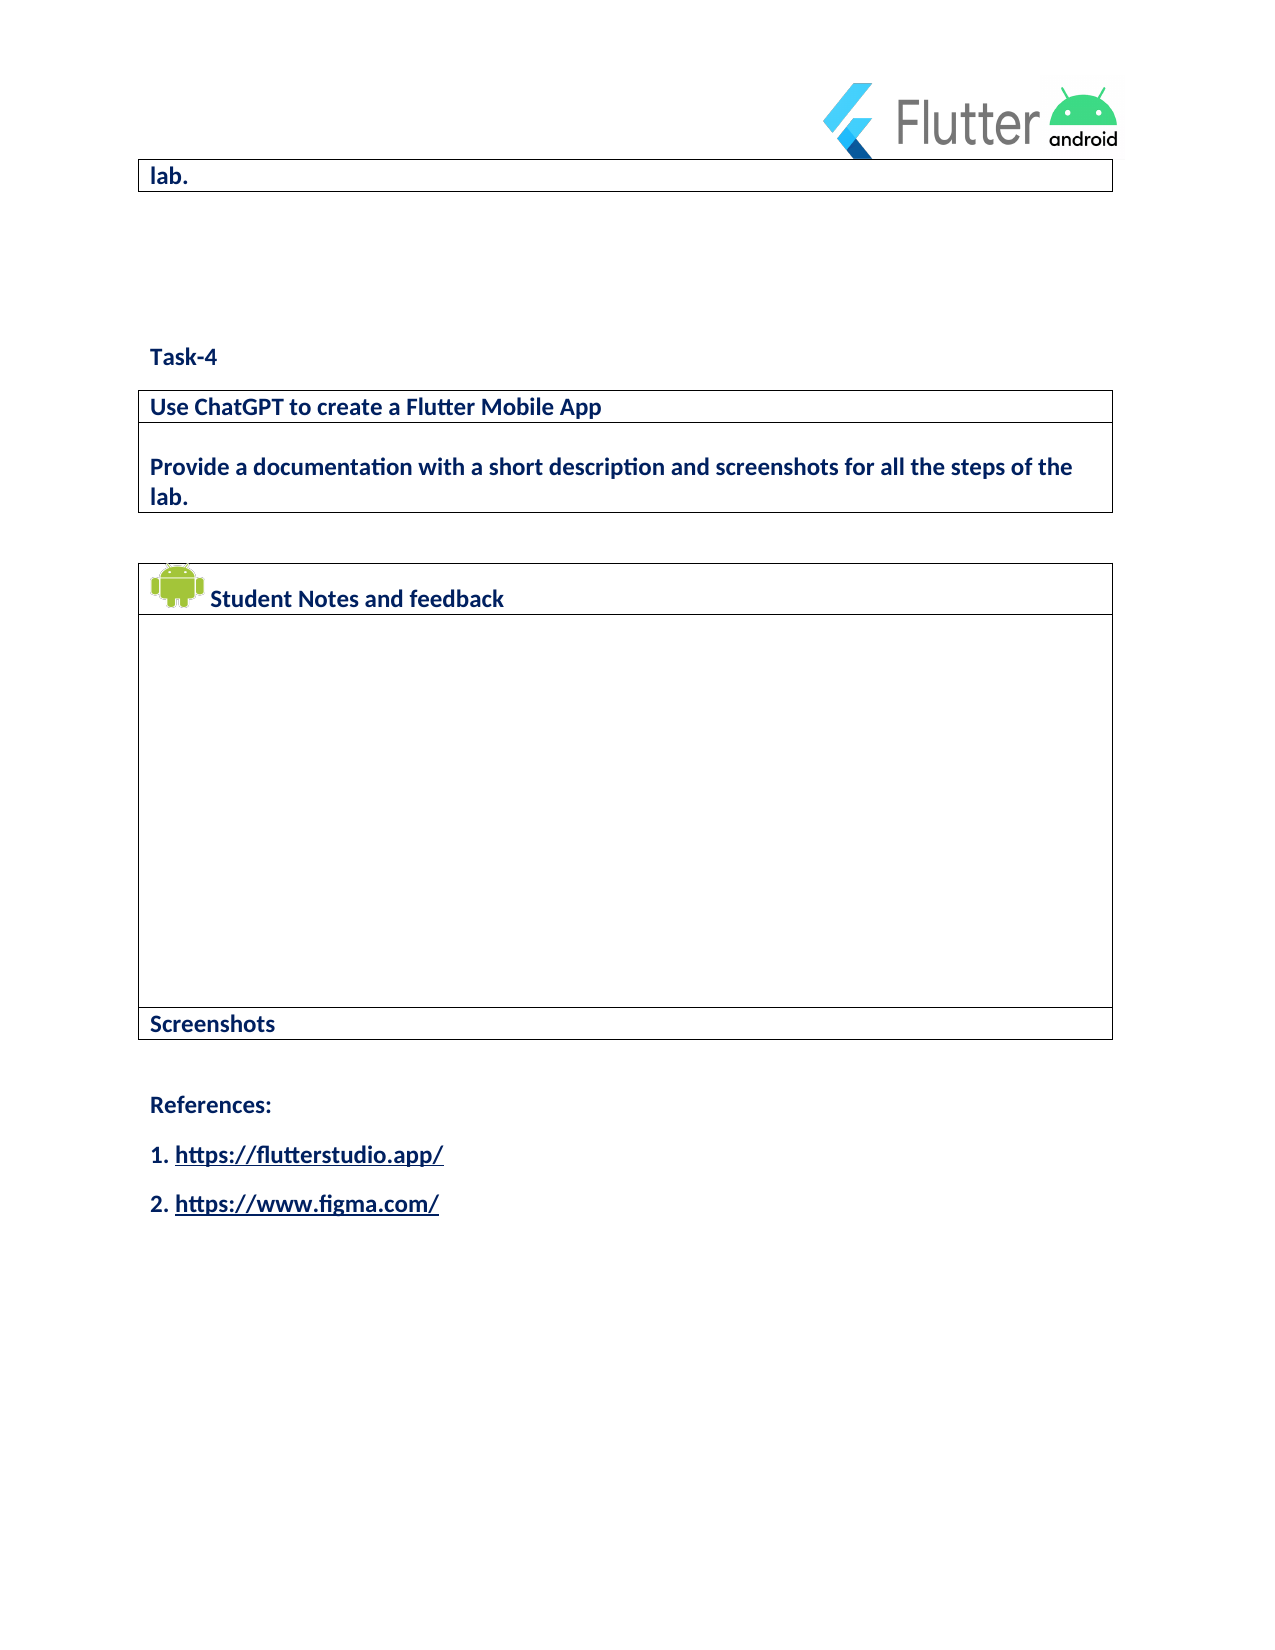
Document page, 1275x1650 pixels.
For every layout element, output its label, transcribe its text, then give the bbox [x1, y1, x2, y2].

picture [822, 75, 1125, 160]
text Task-4 [150, 341, 1125, 371]
table_header Use ChatGPT to create a Flutter Mobile App [139, 391, 1112, 422]
table_cell [139, 615, 1112, 1007]
text 1. https://flutterstudio.app/ [150, 1139, 1125, 1169]
text 2. https://www.figma.com/ [150, 1188, 1125, 1219]
table_cell Screenshots [139, 1008, 1112, 1039]
table_header Student Notes and feedback [139, 564, 1112, 614]
picture [150, 563, 205, 608]
text References: [150, 1089, 1125, 1120]
table_cell Provide a documentation with a short description and screenshots for all the steps of the lab. [139, 423, 1112, 512]
